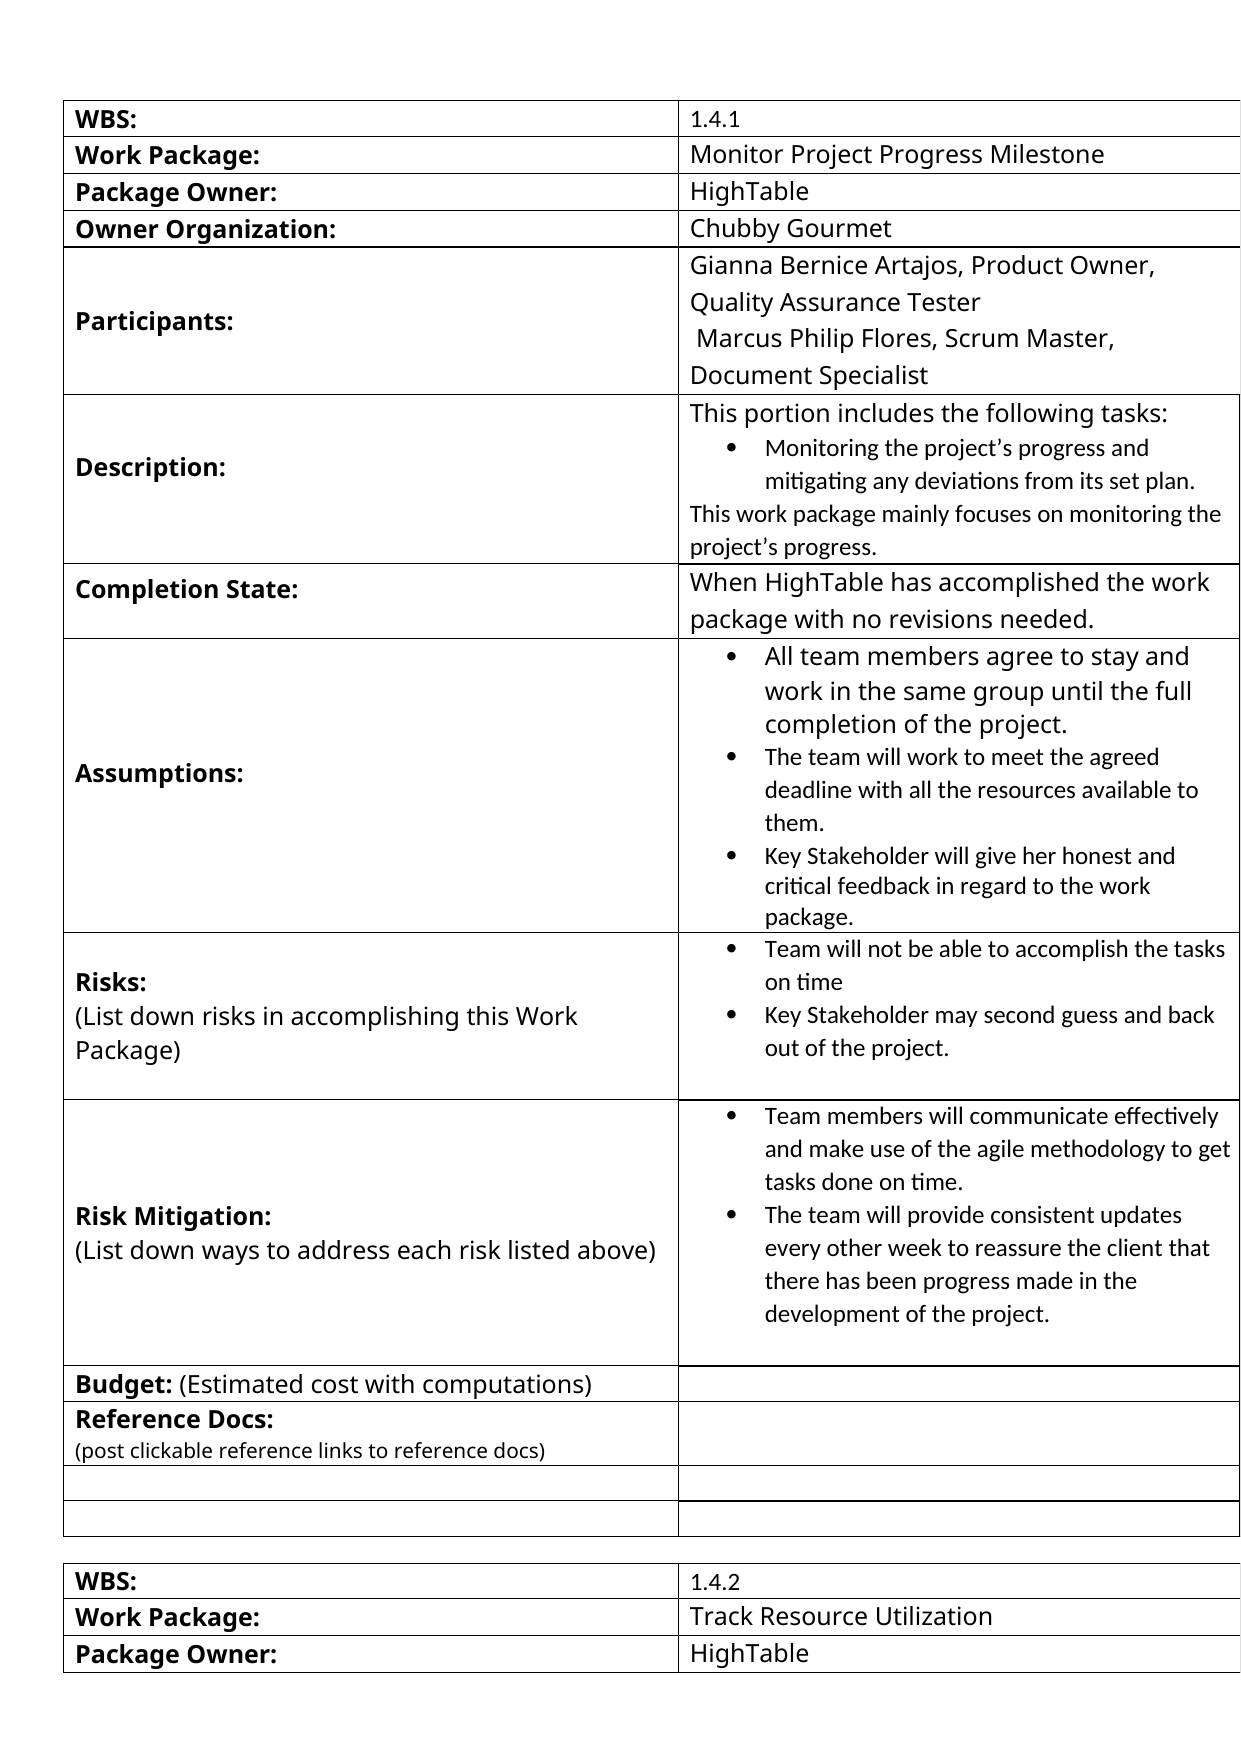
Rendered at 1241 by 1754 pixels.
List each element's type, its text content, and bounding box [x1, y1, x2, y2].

table_cell Team members will communicate effectively and make use of the agile methodology to get tasks done on time. The team will provide consistent updates every other week to reassure the client that there has been progress made in the development of the project. [679, 1101, 1239, 1365]
table_header WBS: [64, 1564, 678, 1598]
table_cell [679, 1466, 1239, 1500]
table_cell [679, 1367, 1239, 1401]
table_cell [64, 1466, 678, 1500]
table_cell Package Owner: [64, 174, 678, 209]
table_cell Work Package: [64, 1599, 678, 1635]
table_cell All team members agree to stay and work in the same group until the full completion of the project. The team will work to meet the agreed deadline with all the resources available to them. Key Stakeholder will give her honest and critical feedback in regard to the work package. [679, 639, 1239, 932]
table_cell [64, 1501, 678, 1536]
table_header 1.4.1 [679, 101, 1240, 136]
table_cell Description: [64, 395, 678, 563]
table_cell Budget: (Estimated cost with computations) [64, 1366, 678, 1401]
table_header WBS: [64, 101, 678, 136]
table_cell HighTable [679, 1636, 1240, 1672]
table_cell Completion State: [64, 564, 678, 637]
table_cell Risk Mitigation: (List down ways to address each risk listed above) [64, 1100, 678, 1365]
table_cell HighTable [679, 174, 1240, 209]
table_cell Monitor Project Progress Milestone [679, 137, 1240, 172]
table_cell [679, 1502, 1239, 1536]
table_cell Gianna Bernice Artajos, Product Owner, Quality Assurance Tester Marcus Philip Flores, Scrum Master, Document Specialist [679, 248, 1240, 394]
table_cell Chubby Gourmet [679, 211, 1240, 246]
table_cell Owner Organization: [64, 211, 678, 246]
table_cell Risks: (List down risks in accomplishing this Work Package) [64, 933, 678, 1099]
table_cell When HighTable has accomplished the work package with no revisions needed. [679, 565, 1239, 637]
table_header 1.4.2 [679, 1564, 1240, 1598]
table_cell Assumptions: [64, 639, 678, 932]
table_cell Work Package: [64, 137, 678, 172]
table_cell [679, 1402, 1239, 1464]
table_cell This portion includes the following tasks: Monitoring the project’s progress and mitigating any deviations from its set plan. This work package mainly focuses on monitoring the project’s progress. [679, 395, 1239, 563]
table_cell Package Owner: [64, 1636, 678, 1672]
table_cell Reference Docs: (post clickable reference links to reference docs) [64, 1402, 678, 1464]
table_cell Team will not be able to accomplish the tasks on time Key Stakeholder may second guess and back out of the project. [679, 933, 1239, 1099]
table_cell Track Resource Utilization [679, 1599, 1240, 1635]
table_cell Participants: [64, 248, 678, 394]
